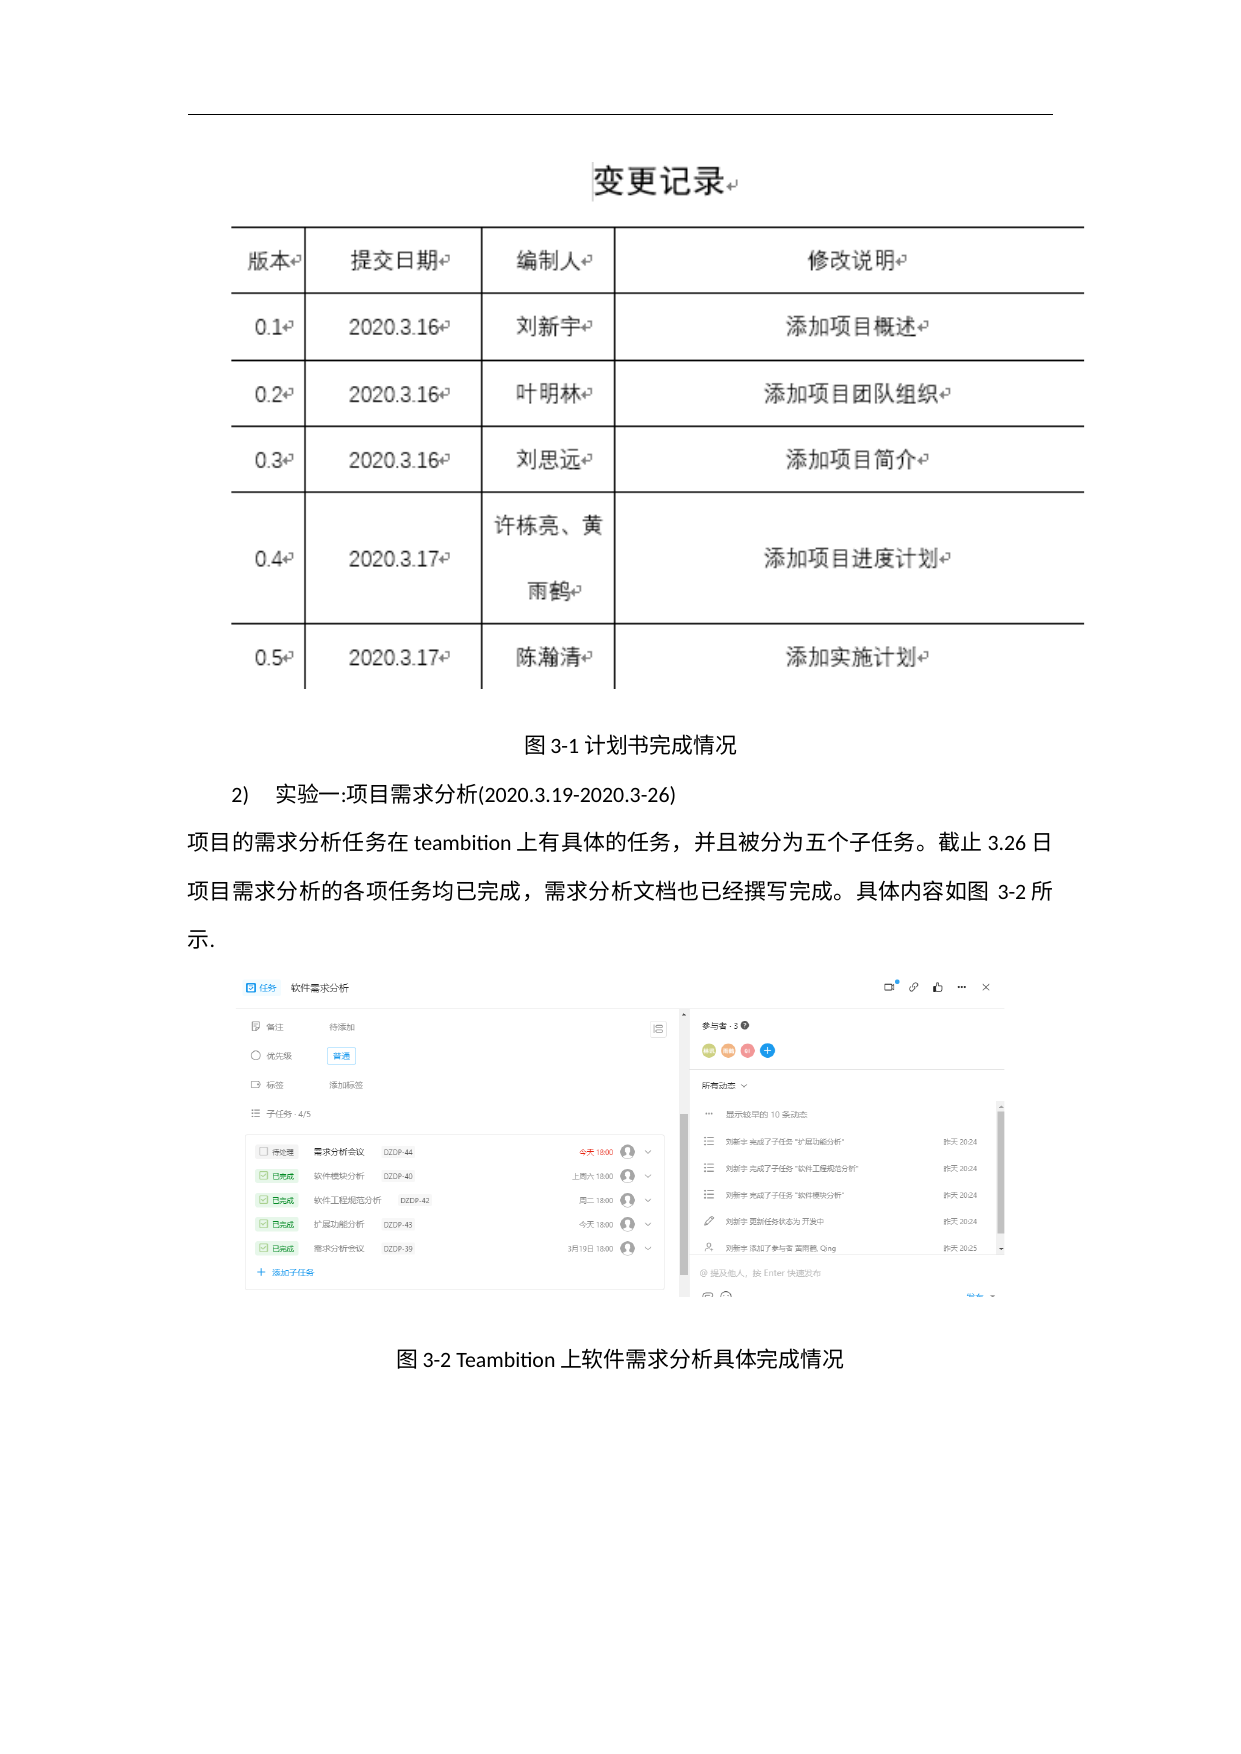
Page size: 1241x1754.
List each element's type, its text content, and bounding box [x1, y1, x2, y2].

list 实验一:项目需求分析(2020.3.19-2020.3-26) [231, 776, 1053, 809]
text 图3-1 计划书完成情况 [187, 728, 1053, 760]
picture [235, 970, 1005, 1297]
picture [231, 162, 1085, 689]
text 项目的需求分析任务在teambition上有具体的任务，并且被分为五个子任务。截止3.26日项目需求分析的各项任务均已完成，需求分析文档也已经撰写完成。具体内容如图3-2所示. [187, 824, 1053, 954]
text 图3-2 Teambition上软件需求分析具体完成情况 [187, 1341, 1053, 1374]
